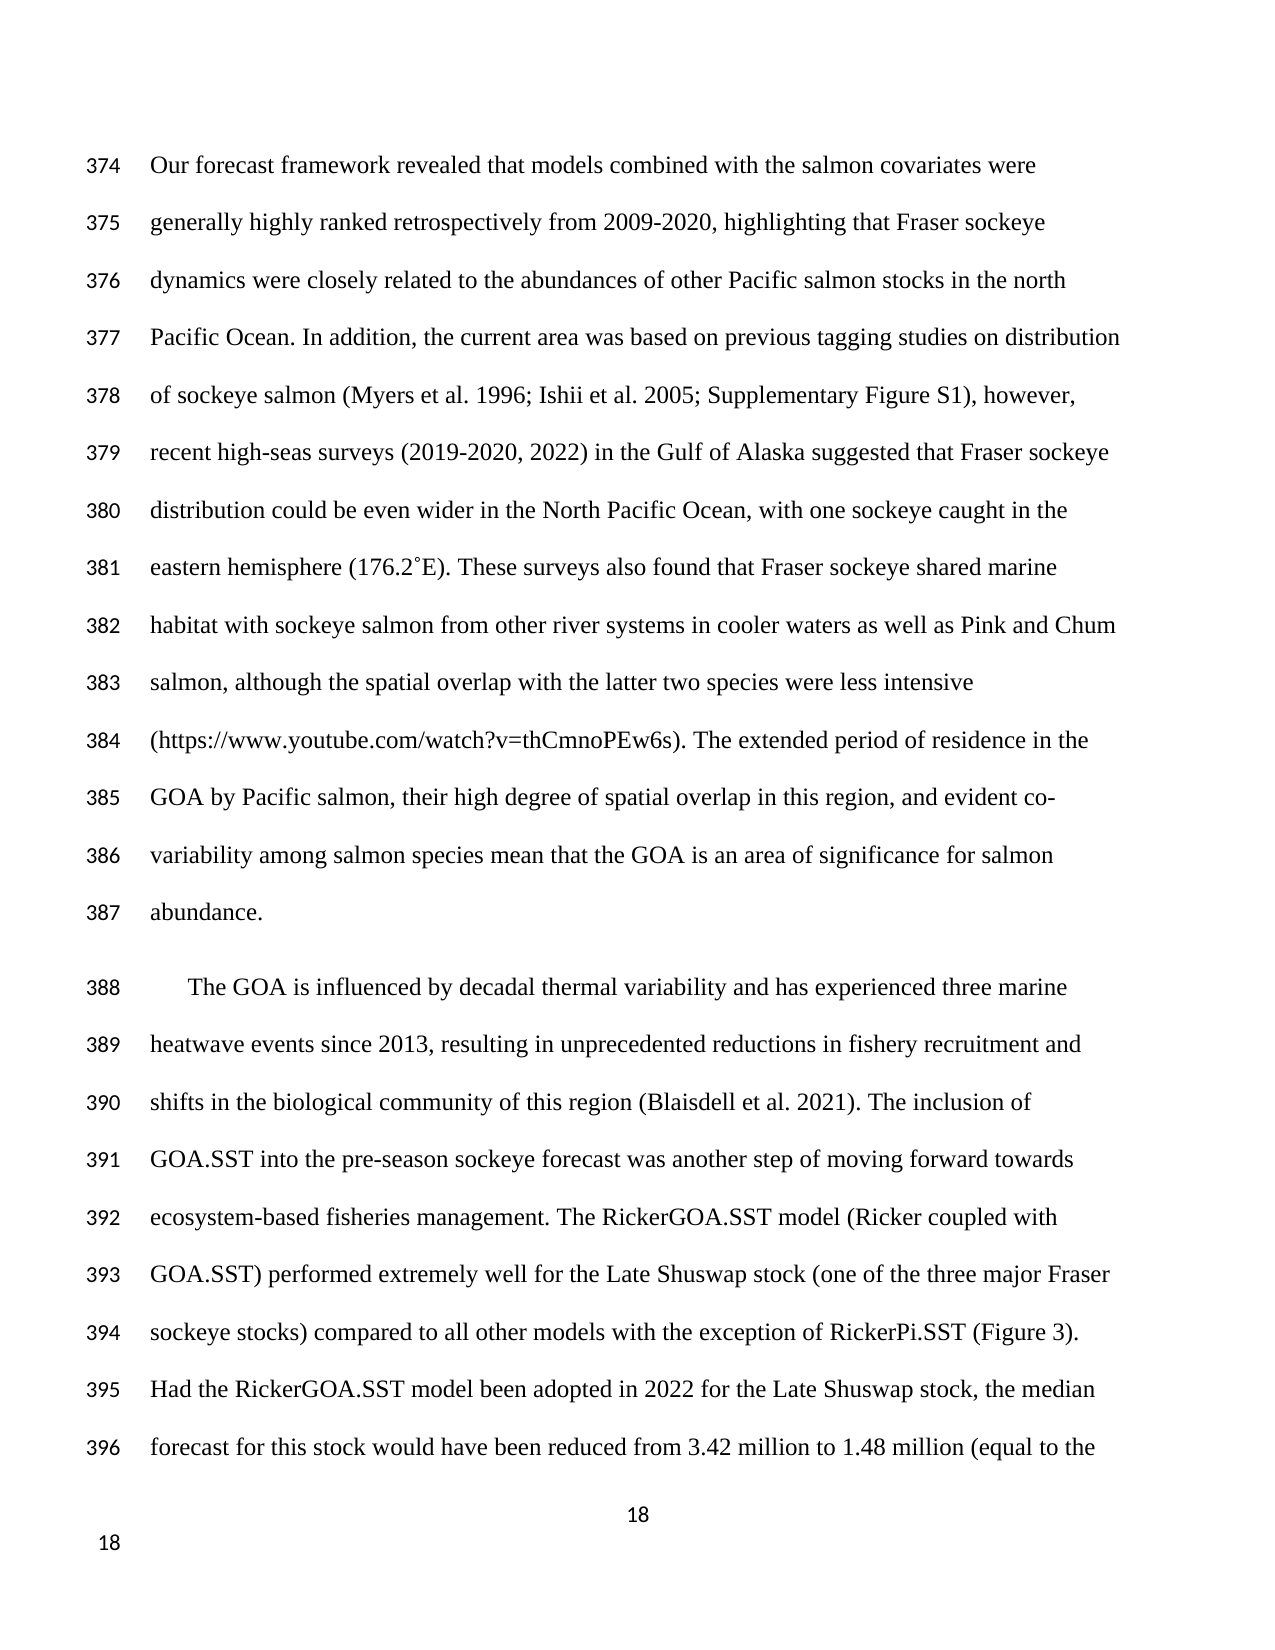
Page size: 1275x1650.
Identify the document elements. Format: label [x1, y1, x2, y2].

text [150, 972, 1125, 1460]
text [150, 150, 1125, 926]
